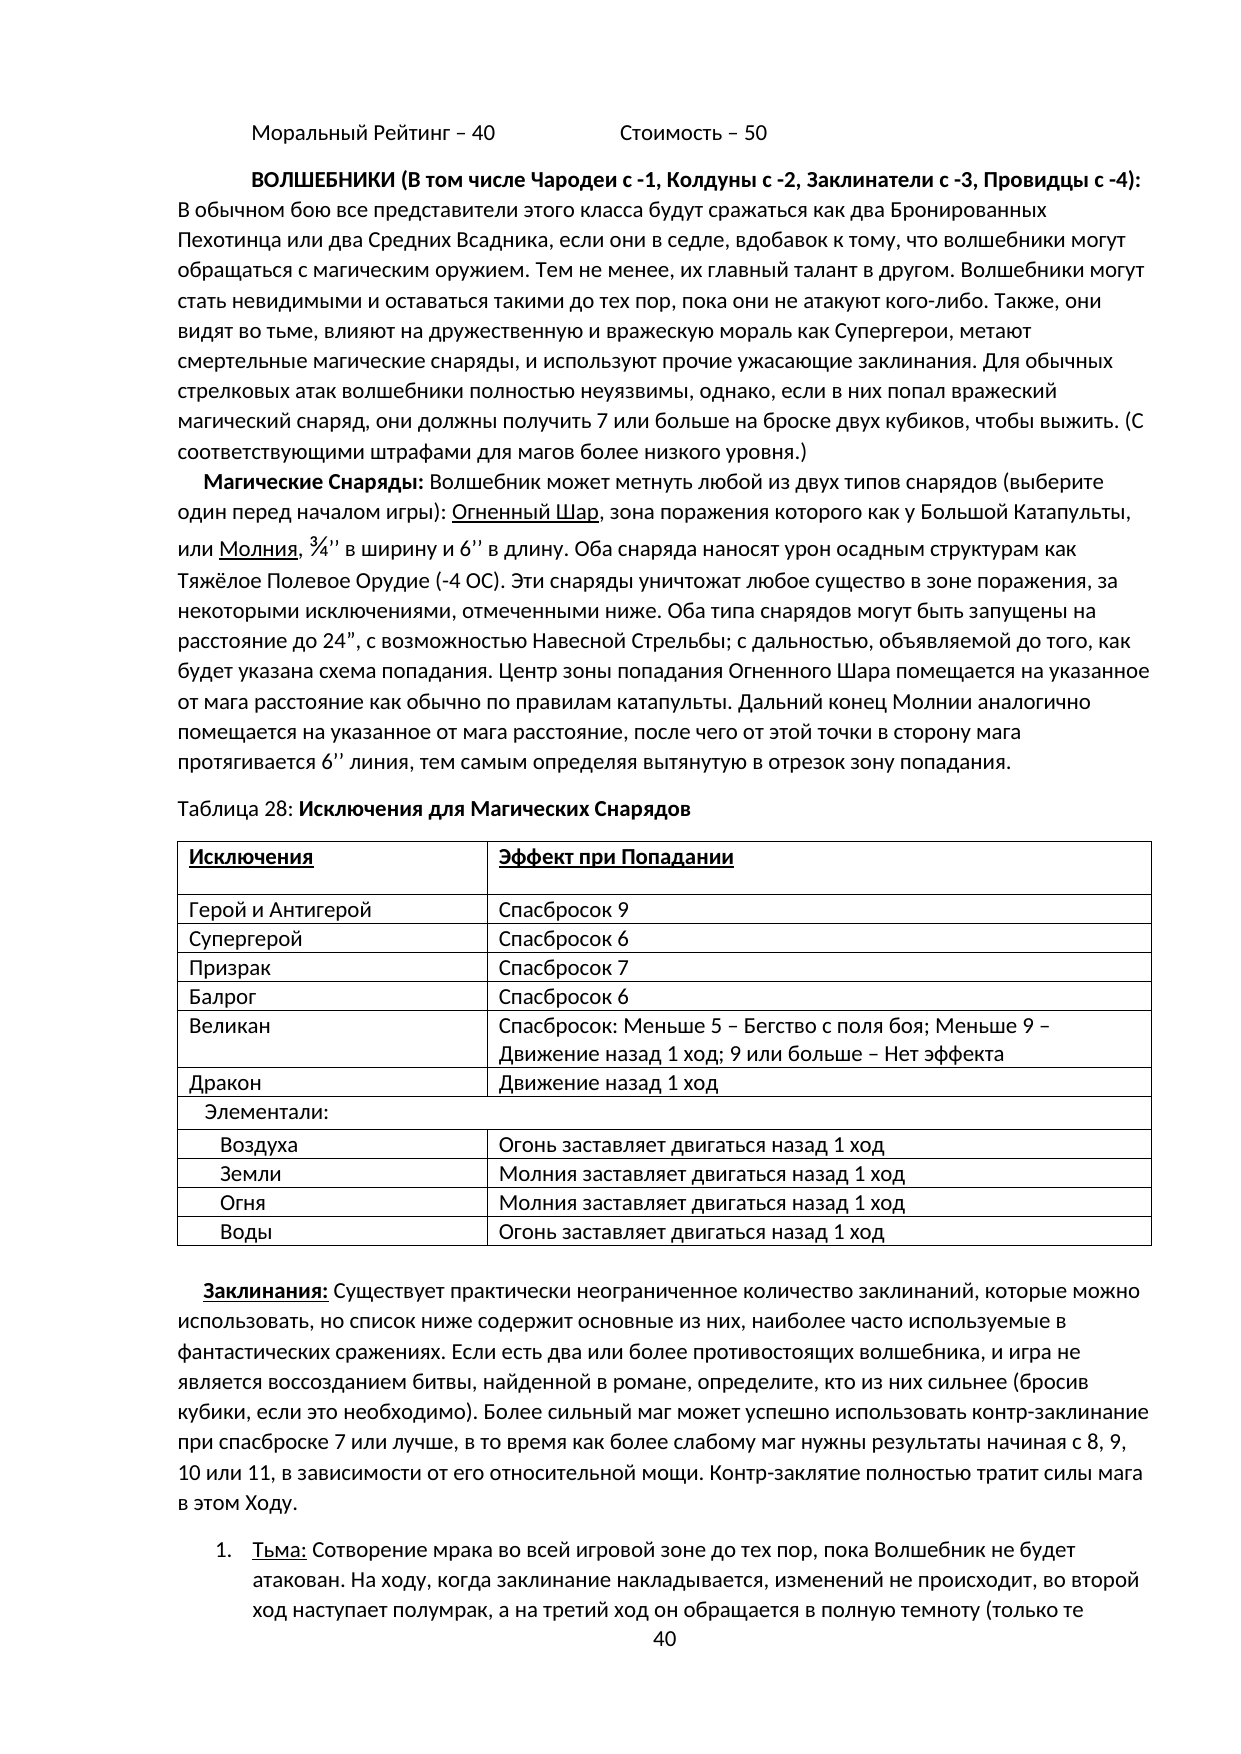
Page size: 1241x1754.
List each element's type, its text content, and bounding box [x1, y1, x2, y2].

table_cell Супергерой [178, 924, 487, 952]
table_header Исключения [178, 842, 487, 894]
table_cell Молния заставляет двигаться назад 1 ход [488, 1188, 1151, 1216]
table_cell Спасбросок 6 [488, 924, 1151, 952]
text Моральный Рейтинг – 40 Стоимость – 50 [177, 118, 1152, 146]
table_cell Движение назад 1 ход [488, 1068, 1151, 1096]
table_cell Огонь заставляет двигаться назад 1 ход [488, 1217, 1151, 1245]
table_cell Земли [178, 1159, 487, 1187]
table_header Эффект при Попадании [488, 842, 1151, 894]
table_cell Балрог [178, 982, 487, 1010]
table_cell Огня [178, 1188, 487, 1216]
table_cell Великан [178, 1011, 487, 1067]
table_cell Дракон [178, 1068, 487, 1096]
table_cell Призрак [178, 953, 487, 981]
text ВОЛШЕБНИКИ (В том числе Чародеи с -1, Колдуны с -2, Заклинатели с -3, Провидцы с -4): В обычном бою все представители этого класса будут сражаться как два Бронированных Пехотинца или два Средних Всадника, если они в седле, вдобавок к тому, что волшебники могут обращаться с магическим оружием. Тем не менее, их главный талант в другом. Волшебники могут стать невидимыми и оставаться такими до тех пор, пока они не атакуют кого-либо. Также, они видят во тьме, влияют на дружественную и вражескую мораль как Супергерои, метают смертельные магические снаряды, и используют прочие ужасающие заклинания. Для обычных стрелковых атак волшебники полностью неуязвимы, однако, если в них попал вражеский магический снаряд, они должны получить 7 или больше на броске двух кубиков, чтобы выжить. (С соответствующими штрафами для магов более низкого уровня.) Магические Снаряды: Волшебник может метнуть любой из двух типов снарядов (выберите один перед началом игры): Огненный Шар, зона поражения которого как у Большой Катапульты, или Молния, ¾’’ в ширину и 6’’ в длину. Оба снаряда наносят урон осадным структурам как Тяжёлое Полевое Орудие (-4 ОС). Эти снаряды уничтожат любое существо в зоне поражения, за некоторыми исключениями, отмеченными ниже. Оба типа снарядов могут быть запущены на расстояние до 24”, с возможностью Навесной Стрельбы; с дальностью, объявляемой до того, как будет указана схема попадания. Центр зоны попадания Огненного Шара помещается на указанное от мага расстояние как обычно по правилам катапульты. Дальний конец Молнии аналогично помещается на указанное от мага расстояние, после чего от этой точки в сторону мага протягивается 6’’ линия, тем самым определяя вытянутую в отрезок зону попадания. [177, 165, 1152, 775]
text Таблица 28: Исключения для Магических Снарядов [177, 794, 1152, 822]
table_cell Герой и Антигерой [178, 895, 487, 923]
table_cell Элементали: [178, 1097, 1151, 1129]
table_cell Спасбросок: Меньше 5 – Бегство с поля боя; Меньше 9 – Движение назад 1 ход; 9 или больше – Нет эффекта [488, 1011, 1151, 1067]
table_cell Огонь заставляет двигаться назад 1 ход [488, 1130, 1151, 1158]
text Заклинания: Существует практически неограниченное количество заклинаний, которые можно использовать, но список ниже содержит основные из них, наиболее часто используемые в фантастических сражениях. Если есть два или более противостоящих волшебника, и игра не является воссозданием битвы, найденной в романе, определите, кто из них сильнее (бросив кубики, если это необходимо). Более сильный маг может успешно использовать контр-заклинание при спасброске 7 или лучше, в то время как более слабому маг нужны результаты начиная с 8, 9, 10 или 11, в зависимости от его относительной мощи. Контр-заклятие полностью тратит силы мага в этом Ходу. [177, 1246, 1152, 1516]
table_cell Спасбросок 7 [488, 953, 1151, 981]
table_cell Воды [178, 1217, 487, 1245]
table_cell Воздуха [178, 1130, 487, 1158]
table_cell Спасбросок 9 [488, 895, 1151, 923]
table_cell Спасбросок 6 [488, 982, 1151, 1010]
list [215, 1535, 1152, 1623]
table_cell Молния заставляет двигаться назад 1 ход [488, 1159, 1151, 1187]
